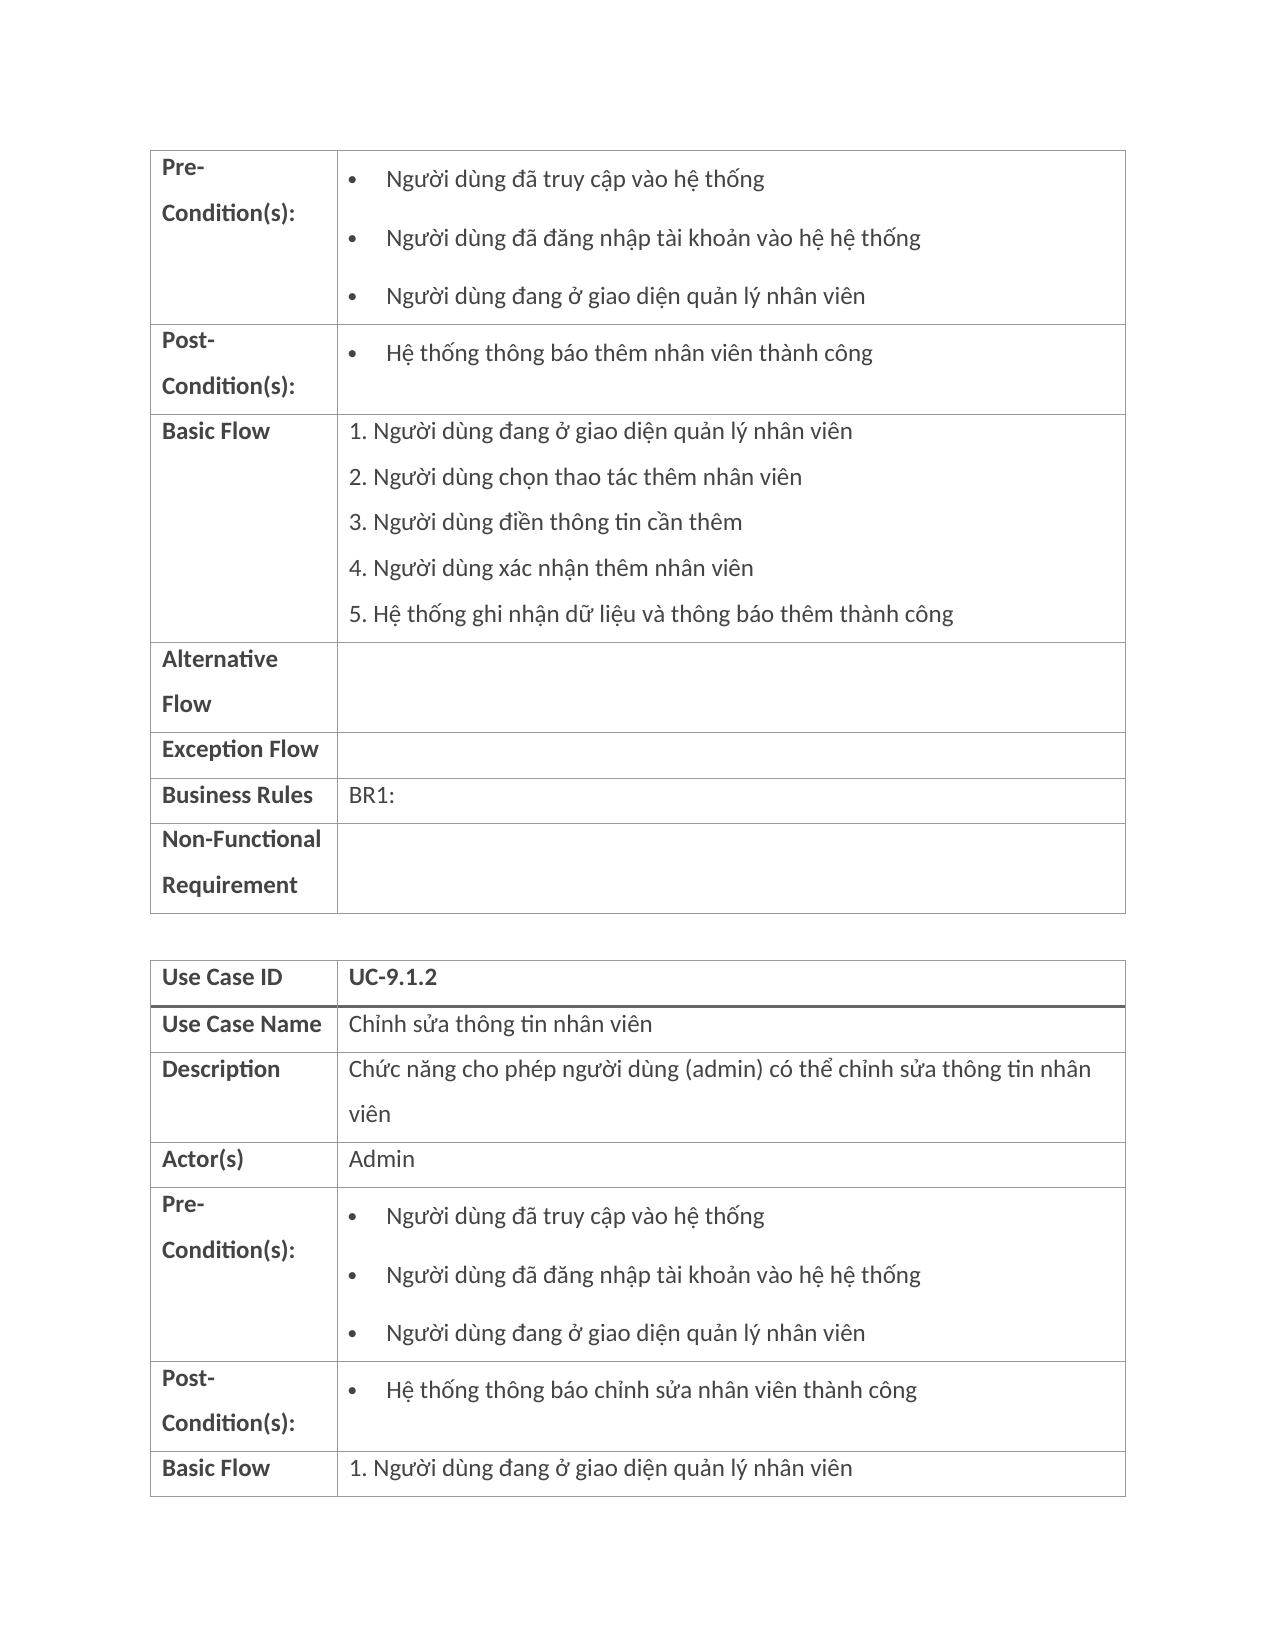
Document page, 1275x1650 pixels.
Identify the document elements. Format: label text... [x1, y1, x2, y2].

table_header UC-9.1.2 [338, 961, 1125, 1005]
table_cell Admin [338, 1143, 1125, 1187]
table_cell Post-Condition(s): [151, 1362, 337, 1451]
table_cell Pre-Condition(s): [151, 151, 337, 324]
table_cell Alternative Flow [151, 643, 337, 732]
table_cell BR1: [338, 779, 1125, 823]
table_cell Chỉnh sửa thông tin nhân viên [338, 1008, 1125, 1052]
table_cell [338, 643, 1125, 732]
table_cell Actor(s) [151, 1143, 337, 1187]
table_cell Hệ thống thông báo thêm nhân viên thành công [338, 325, 1125, 414]
table_cell [338, 733, 1125, 778]
table_cell Pre-Condition(s): [151, 1188, 337, 1361]
table_cell Exception Flow [151, 733, 337, 778]
table_cell Basic Flow [151, 1452, 337, 1496]
table_cell Use Case Name [151, 1008, 337, 1052]
table_cell [338, 824, 1125, 913]
table_header Use Case ID [151, 961, 337, 1005]
table_cell Hệ thống thông báo chỉnh sửa nhân viên thành công [338, 1362, 1125, 1451]
table_cell Post-Condition(s): [151, 325, 337, 414]
table_cell Business Rules [151, 779, 337, 823]
table_cell Basic Flow [151, 415, 337, 642]
table_cell Description [151, 1053, 337, 1142]
table_cell 1. Người dùng đang ở giao diện quản lý nhân viên 2. Người dùng chọn thao tác thêm nhân viên 3. Người dùng điền thông tin cần thêm 4. Người dùng xác nhận thêm nhân viên 5. Hệ thống ghi nhận dữ liệu và thông báo thêm thành công [338, 415, 1125, 642]
table_cell Người dùng đã truy cập vào hệ thống Người dùng đã đăng nhập tài khoản vào hệ hệ thống Người dùng đang ở giao diện quản lý nhân viên [338, 1188, 1125, 1361]
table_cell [338, 1452, 1125, 1496]
table_cell Non-Functional Requirement [151, 824, 337, 913]
table_cell Chức năng cho phép người dùng (admin) có thể chỉnh sửa thông tin nhân viên [338, 1053, 1125, 1142]
table_cell Người dùng đã truy cập vào hệ thống Người dùng đã đăng nhập tài khoản vào hệ hệ thống Người dùng đang ở giao diện quản lý nhân viên [338, 151, 1125, 324]
